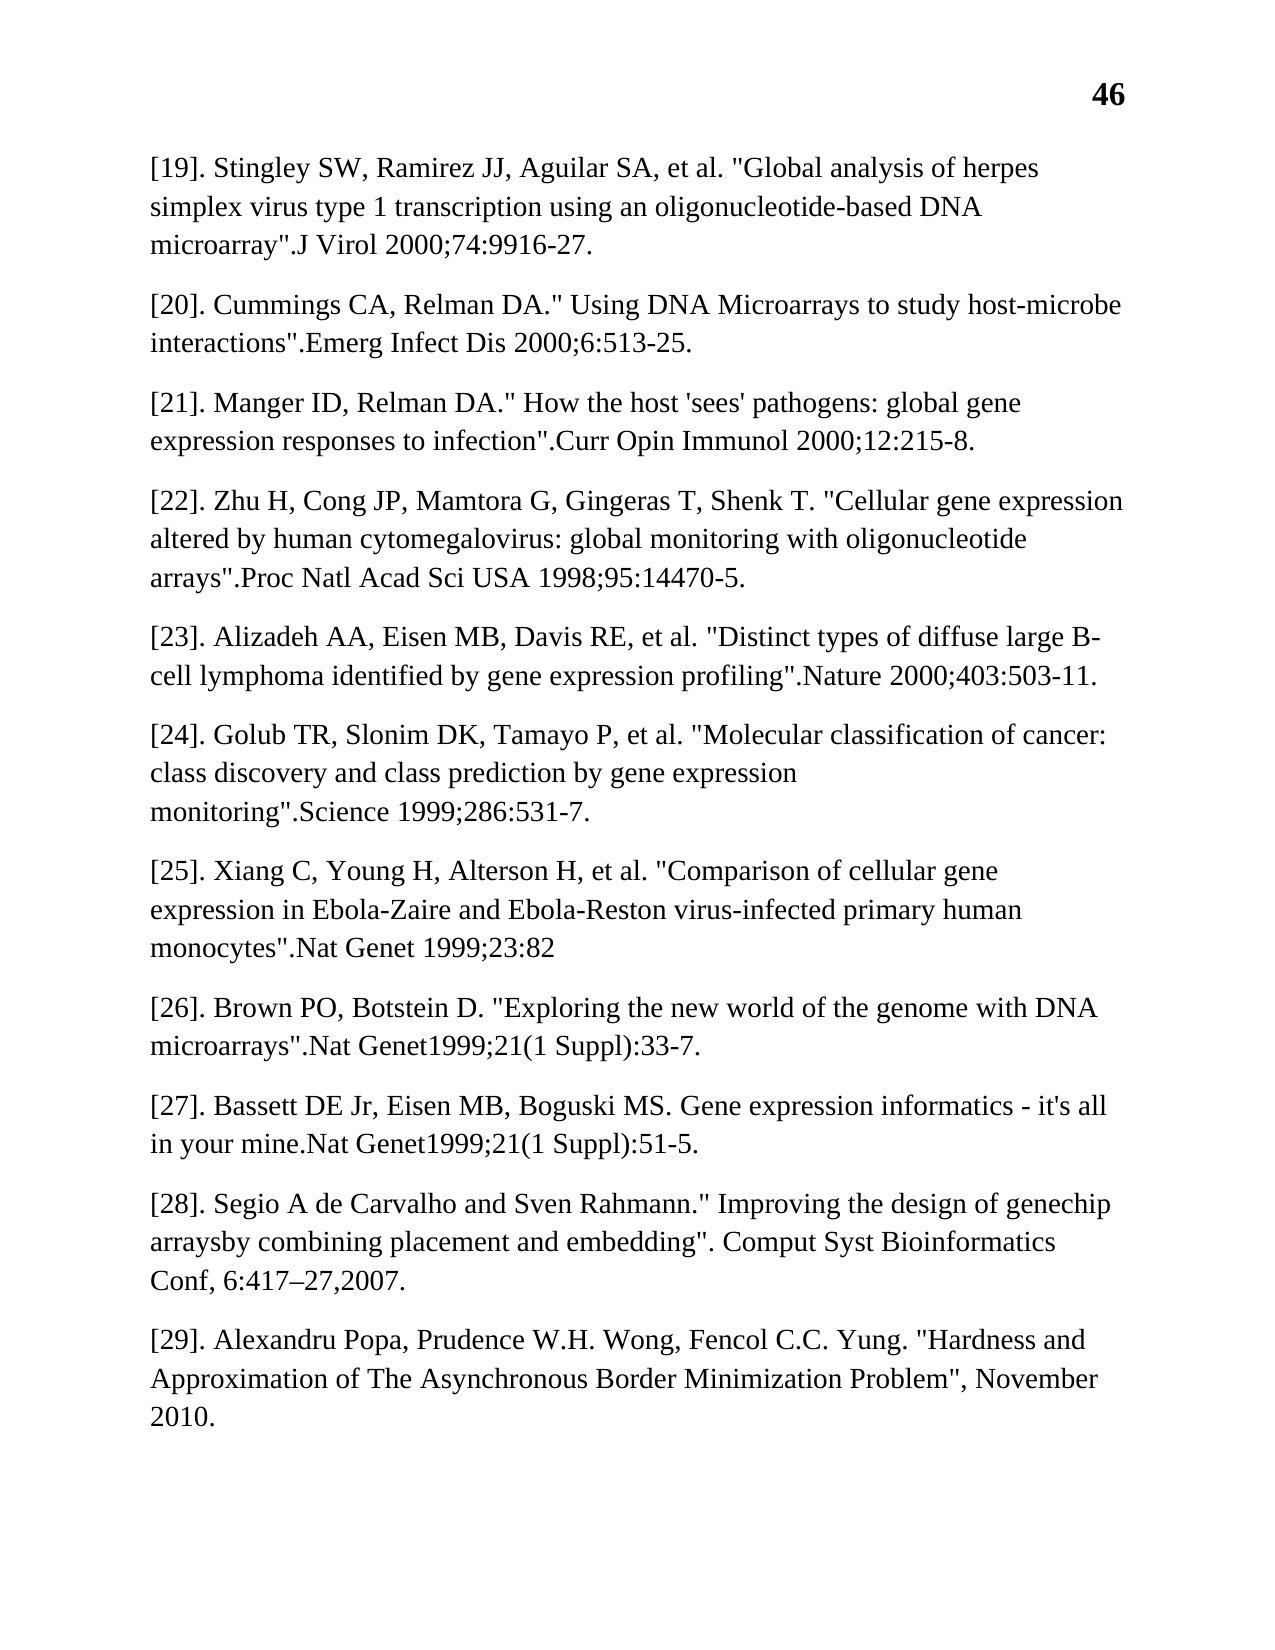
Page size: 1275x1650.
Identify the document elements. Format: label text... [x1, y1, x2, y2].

text [21]. Manger ID, Relman DA." How the host 'sees' pathogens: global gene expression responses to infection".Curr Opin Immunol 2000;12:215-8. [150, 385, 1125, 457]
text [24]. Golub TR, Slonim DK, Tamayo P, et al. "Molecular classification of cancer: class discovery and class prediction by gene expression monitoring".Science 1999;286:531-7. [150, 717, 1125, 828]
text [28]. Segio A de Carvalho and Sven Rahmann." Improving the design of genechip arraysby combining placement and embedding". Comput Syst Bioinformatics Conf, 6:417–27,2007. [150, 1186, 1125, 1296]
text [19]. Stingley SW, Ramirez JJ, Aguilar SA, et al. "Global analysis of herpes simplex virus type 1 transcription using an oligonucleotide-based DNA microarray".J Virol 2000;74:9916-27. [150, 150, 1125, 261]
text [20]. Cummings CA, Relman DA." Using DNA Microarrays to study host-microbe interactions".Emerg Infect Dis 2000;6:513-25. [150, 287, 1125, 359]
text [26]. Brown PO, Botstein D. "Exploring the new world of the genome with DNA microarrays".Nat Genet1999;21(1 Suppl):33-7. [150, 990, 1125, 1062]
text [23]. Alizadeh AA, Eisen MB, Davis RE, et al. "Distinct types of diffuse large B-cell lymphoma identified by gene expression profiling".Nature 2000;403:503-11. [150, 619, 1125, 691]
text [22]. Zhu H, Cong JP, Mamtora G, Gingeras T, Shenk T. "Cellular gene expression altered by human cytomegalovirus: global monitoring with oligonucleotide arrays".Proc Natl Acad Sci USA 1998;95:14470-5. [150, 483, 1125, 593]
text [25]. Xiang C, Young H, Alterson H, et al. "Comparison of cellular gene expression in Ebola-Zaire and Ebola-Reston virus-infected primary human monocytes".Nat Genet 1999;23:82 [150, 853, 1125, 964]
text [27]. Bassett DE Jr, Eisen MB, Boguski MS. Gene expression informatics - it's all in your mine.Nat Genet1999;21(1 Suppl):51-5. [150, 1088, 1125, 1160]
text [29]. Alexandru Popa, Prudence W.H. Wong, Fencol C.C. Yung. "Hardness and Approximation of The Asynchronous Border Minimization Problem", November 2010. [150, 1322, 1125, 1433]
